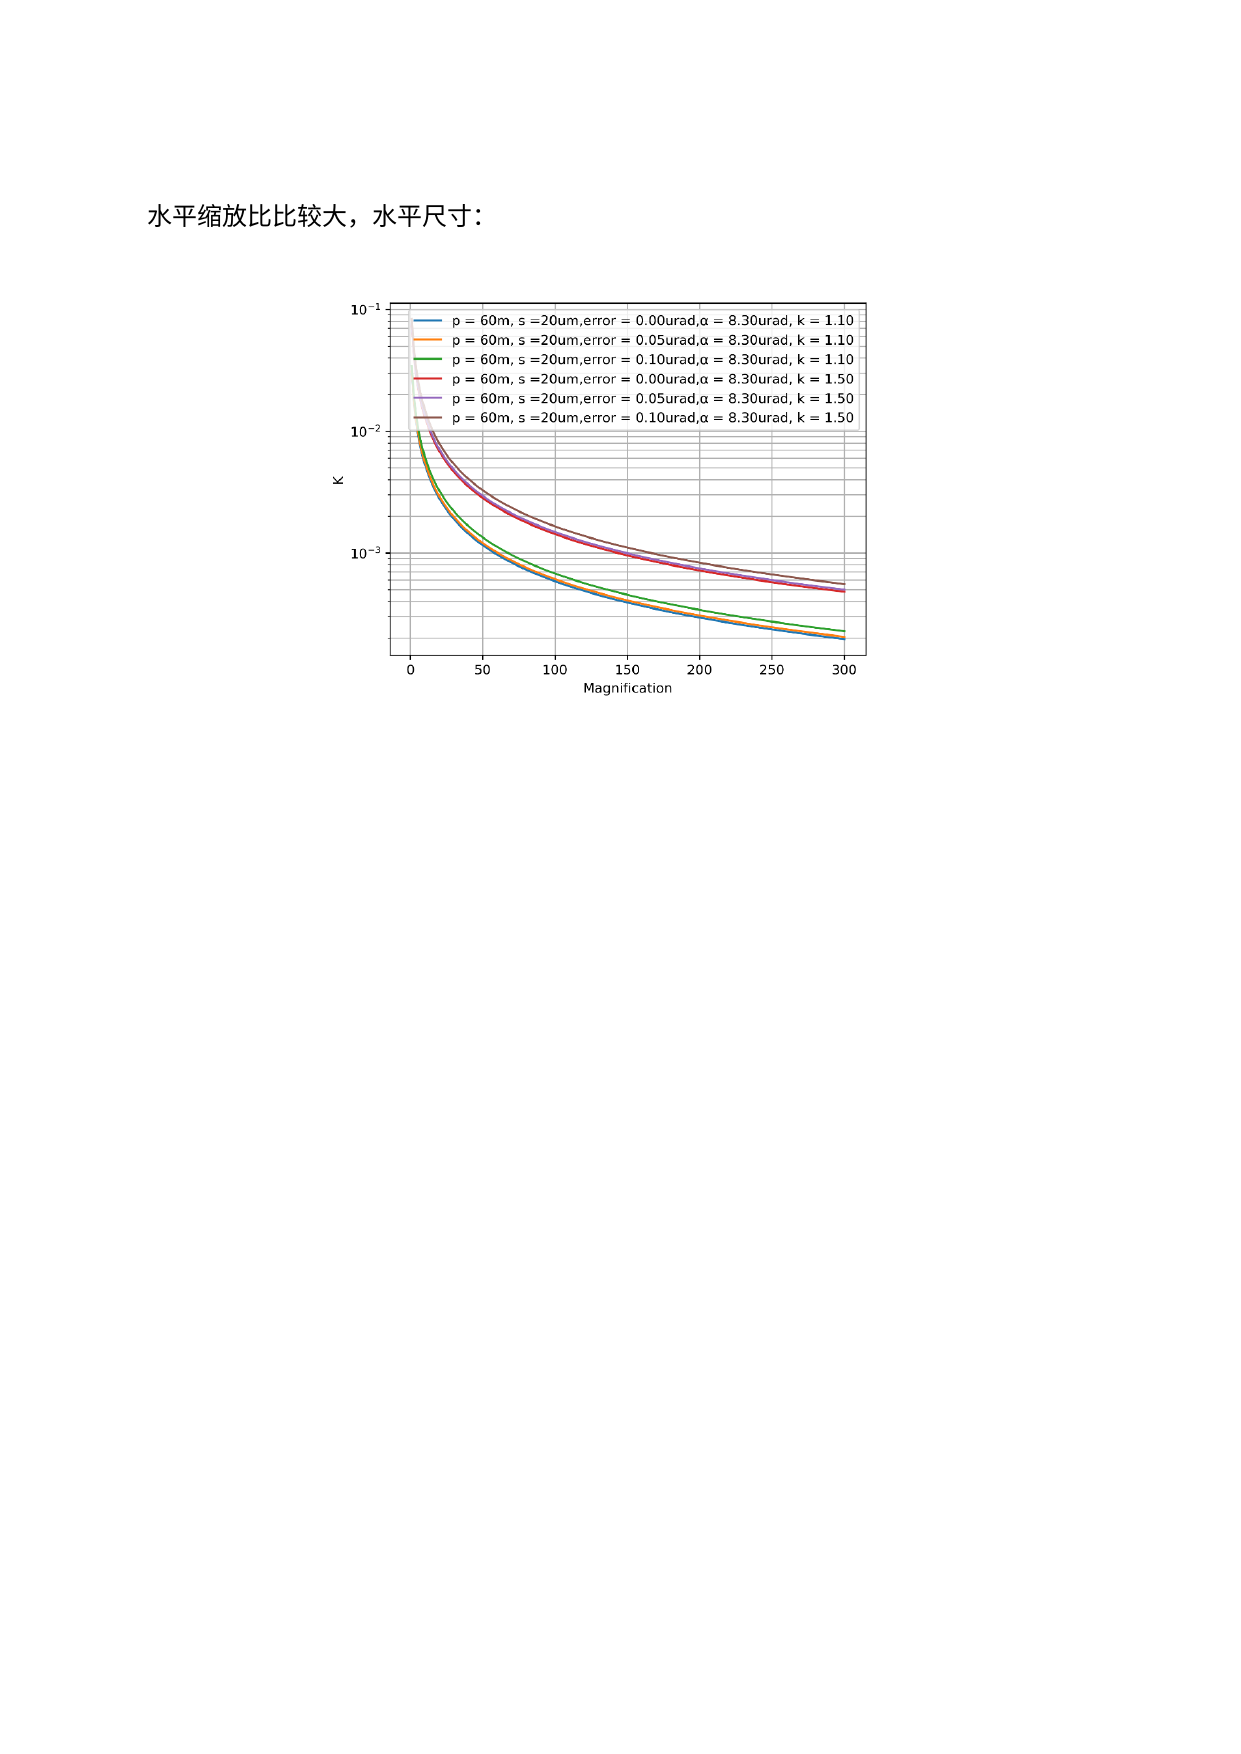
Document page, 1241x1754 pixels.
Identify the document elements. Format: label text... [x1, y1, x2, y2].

text 水平缩放比比较大，水平尺寸： [148, 181, 1092, 249]
picture [313, 248, 927, 705]
